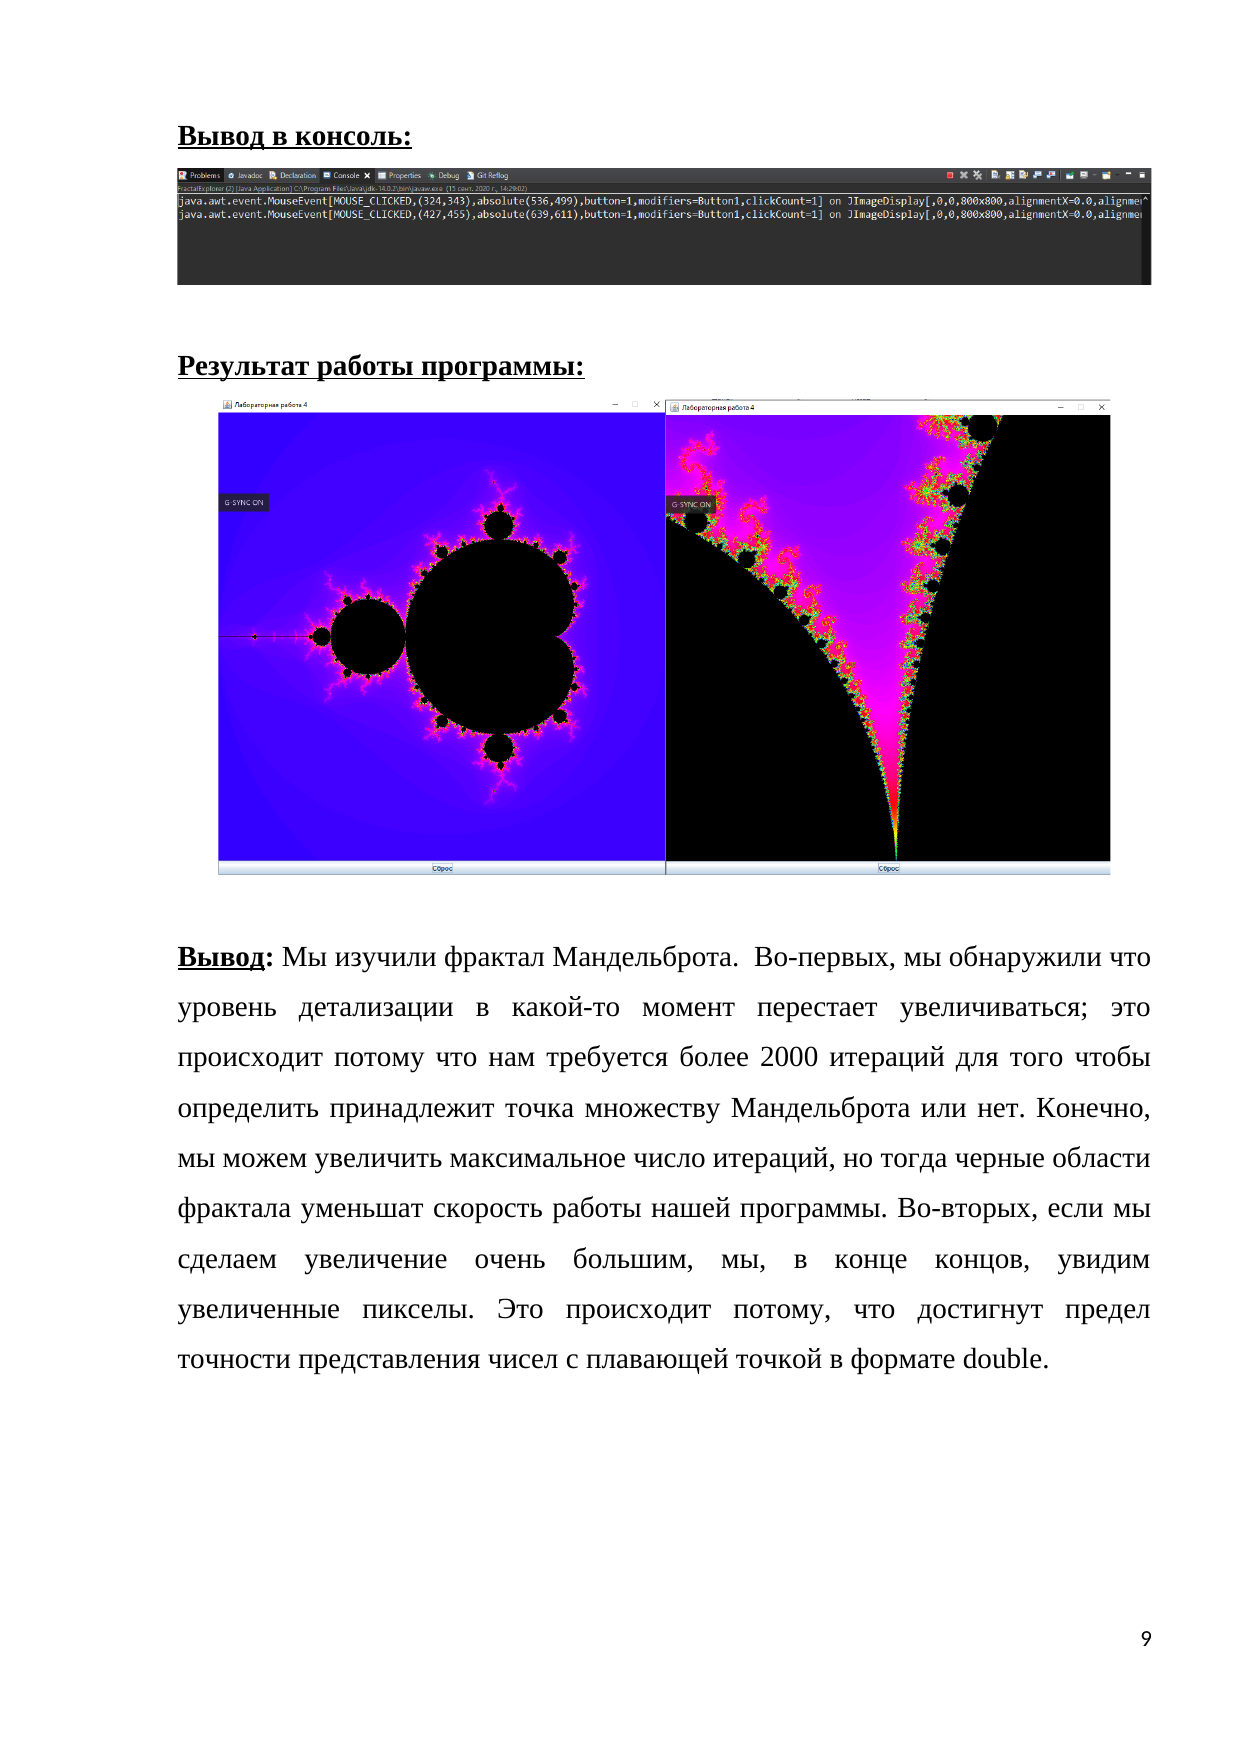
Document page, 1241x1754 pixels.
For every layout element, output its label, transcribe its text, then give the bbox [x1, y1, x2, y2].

text Вывод в консоль: [177, 118, 1152, 152]
text Вывод: Мы изучили фрактал Мандельброта. Во-первых, мы обнаружили что уровень детализации в какой-то момент перестает увеличиваться; это происходит потому что нам требуется более 2000 итераций для того чтобы определить принадлежит точка множеству Мандельброта или нет. Конечно, мы можем увеличить максимальное число итераций, но тогда черные области фрактала уменьшат скорость работы нашей программы. Во-вторых, если мы сделаем увеличение очень большим, мы, в конце концов, увидим увеличенные пикселы. Это происходит потому, что достигнут предел точности представления чисел с плавающей точкой в формате double. [177, 939, 1152, 1375]
picture [177, 168, 1152, 285]
text Результат работы программы: [177, 348, 1152, 382]
picture [218, 398, 1111, 875]
